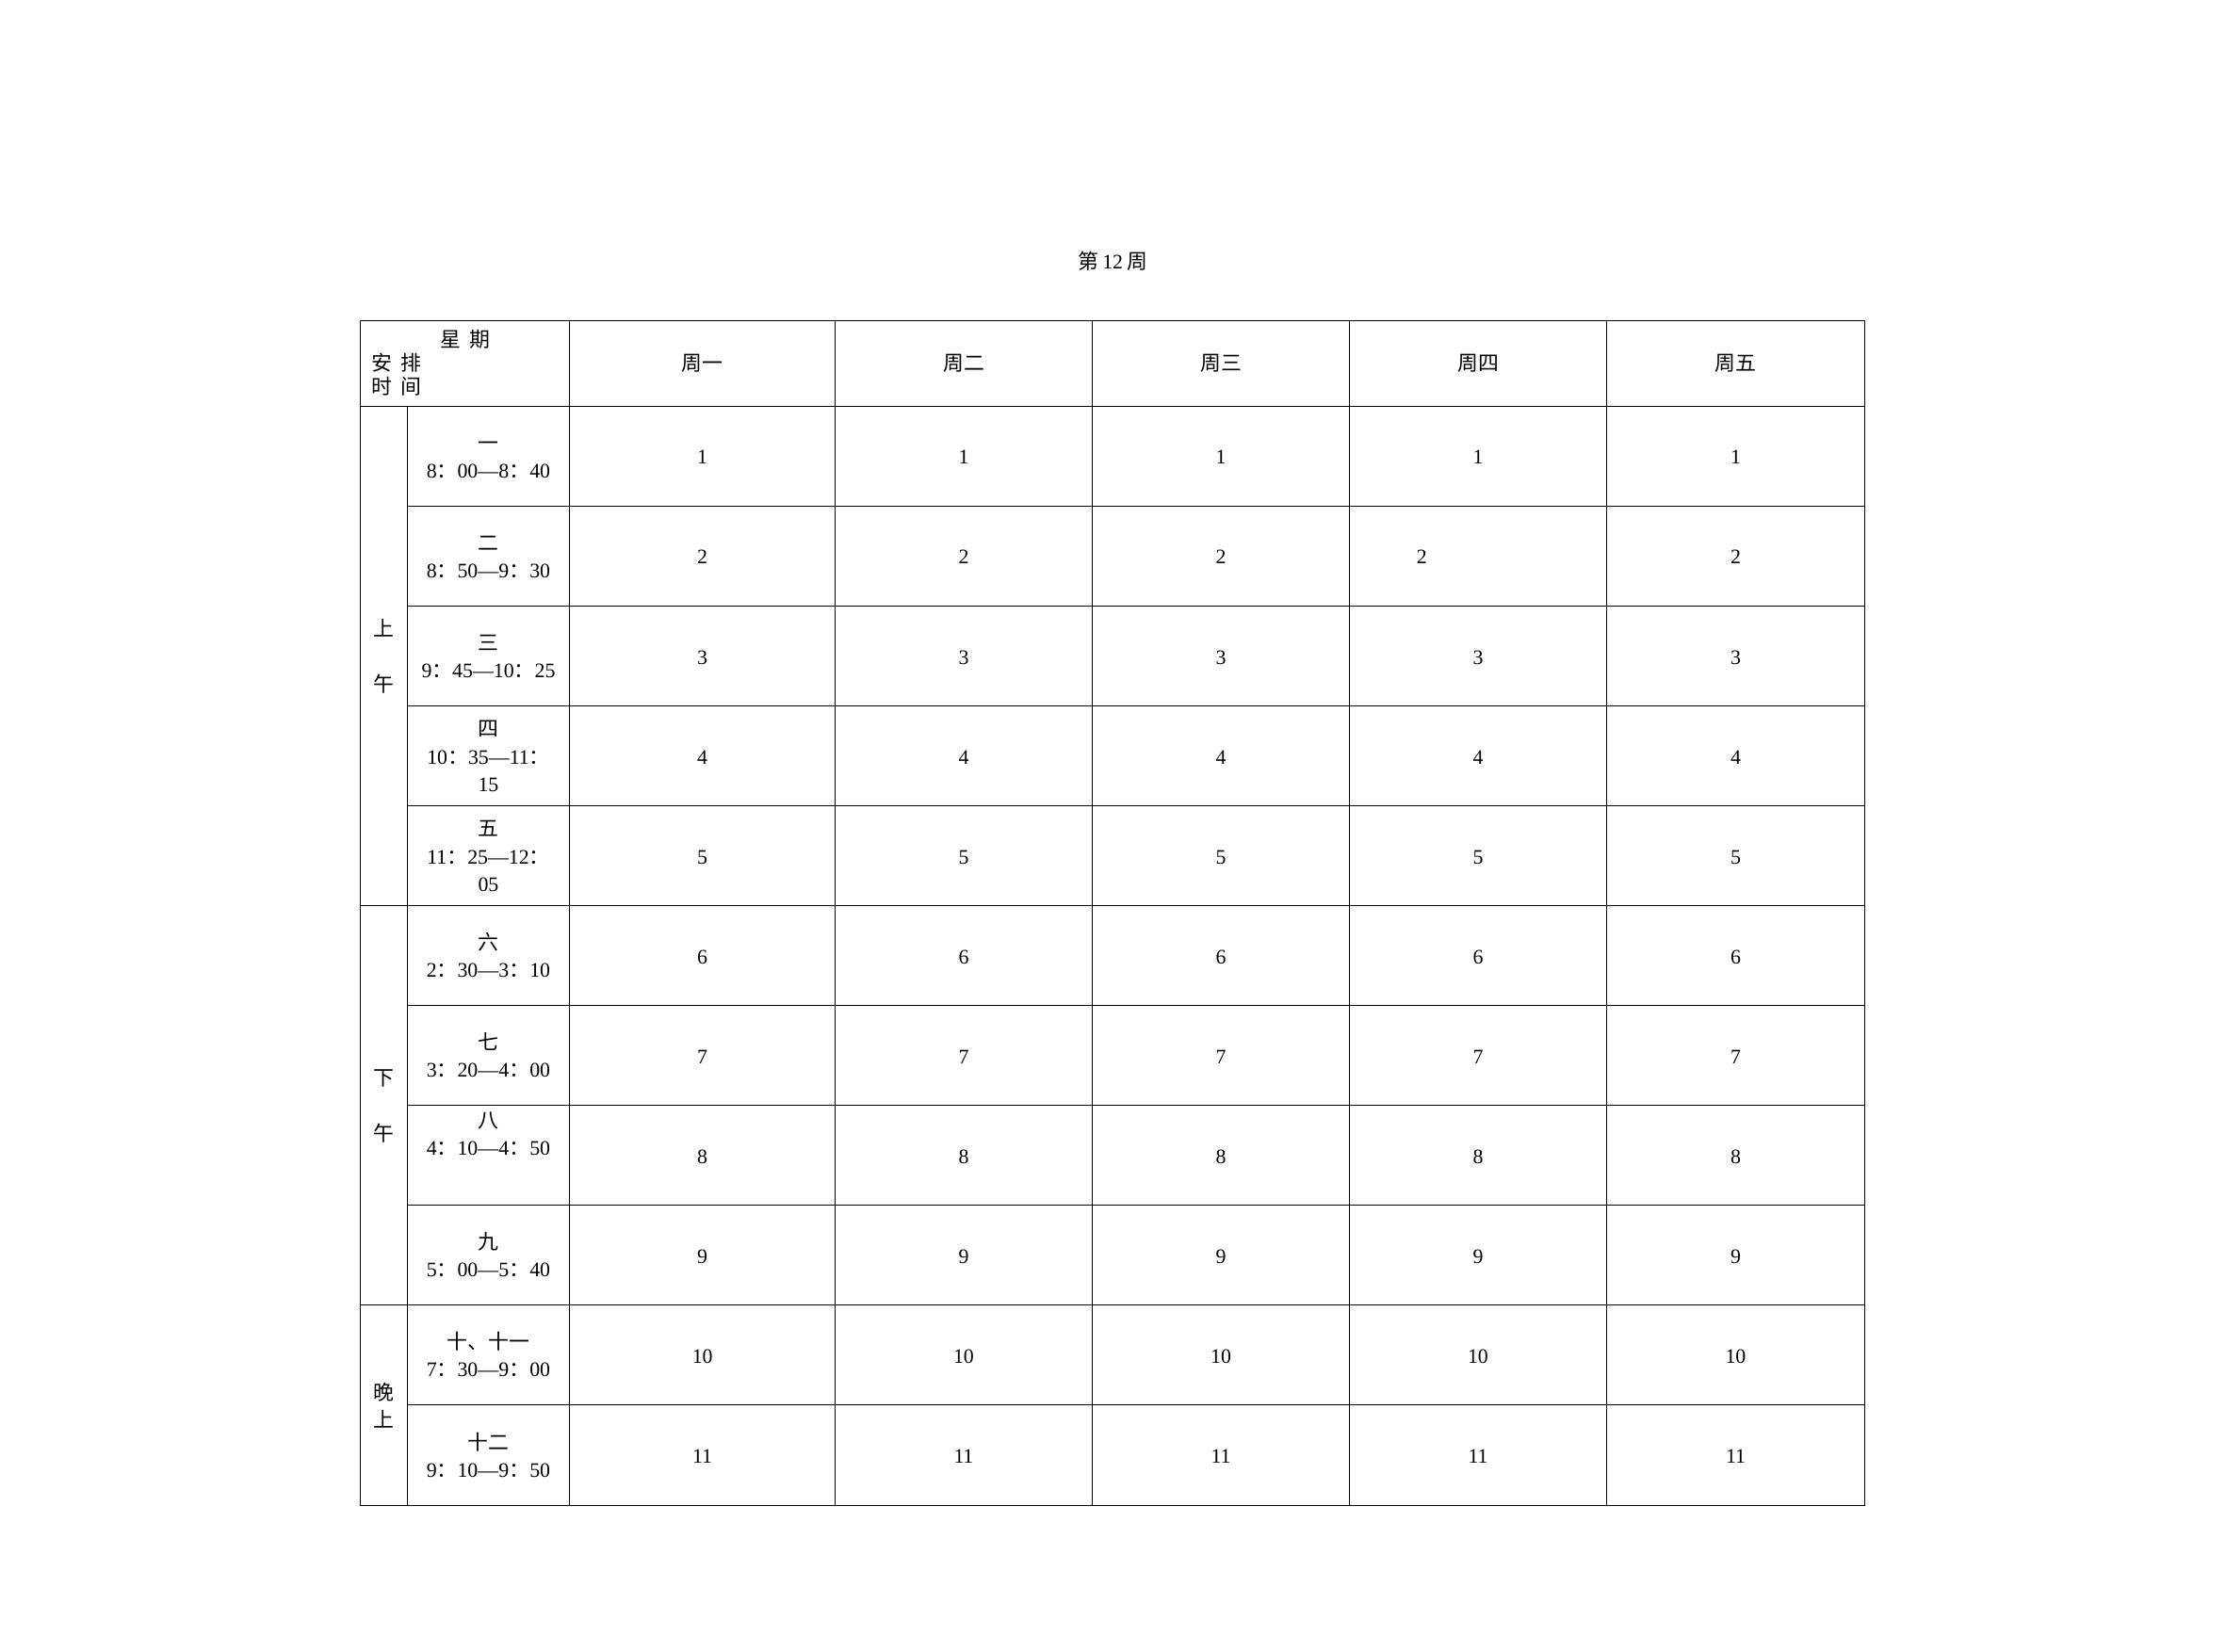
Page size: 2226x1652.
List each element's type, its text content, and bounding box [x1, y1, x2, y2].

table_cell 9 [1607, 1206, 1864, 1304]
table_cell 2 [570, 507, 835, 606]
table_cell 1 [1350, 407, 1606, 506]
table_cell 6 [570, 906, 835, 1005]
table_cell 2 [1350, 507, 1606, 606]
table_cell 11 [570, 1405, 835, 1505]
table_cell 1 [1607, 407, 1864, 506]
table_cell 五 11：25—12：05 [408, 806, 569, 905]
table_cell 11 [1607, 1405, 1864, 1505]
table_cell 晚上 [361, 1305, 407, 1505]
table_cell 7 [1607, 1006, 1864, 1105]
table_cell 7 [836, 1006, 1092, 1105]
table_cell 十、十一 7：30—9：00 [408, 1305, 569, 1404]
table_cell 4 [836, 706, 1092, 805]
table_cell 6 [1607, 906, 1864, 1005]
table_cell 2 [836, 507, 1092, 606]
table_cell 二 8：50—9：30 [408, 507, 569, 606]
table_cell 8 [836, 1106, 1092, 1205]
table_cell 8 [570, 1106, 835, 1205]
table_cell 3 [836, 607, 1092, 705]
table_cell 9 [570, 1206, 835, 1304]
table_header 周一 [570, 321, 835, 406]
table_cell 10 [836, 1305, 1092, 1404]
table_cell 10 [570, 1305, 835, 1404]
table_cell 2 [1093, 507, 1349, 606]
table_cell 八 4：10—4：50 [408, 1106, 569, 1205]
table_cell 2 [1607, 507, 1864, 606]
table_cell 5 [1350, 806, 1606, 905]
table_cell 上 午 [361, 407, 407, 905]
table_header 周五 [1607, 321, 1864, 406]
table_cell 3 [1350, 607, 1606, 705]
table_cell 1 [570, 407, 835, 506]
table_cell 4 [570, 706, 835, 805]
table_cell 十二 9：10—9：50 [408, 1405, 569, 1505]
table_cell 8 [1607, 1106, 1864, 1205]
table_cell 一 8：00—8：40 [408, 407, 569, 506]
table_cell 11 [1350, 1405, 1606, 1505]
table_cell 1 [1093, 407, 1349, 506]
table_cell 7 [1350, 1006, 1606, 1105]
table_cell 9 [1350, 1206, 1606, 1304]
table_cell 9 [836, 1206, 1092, 1304]
table_cell 4 [1607, 706, 1864, 805]
table_cell 10 [1093, 1305, 1349, 1404]
table_cell 3 [570, 607, 835, 705]
table_cell 下 午 [361, 906, 407, 1304]
table_cell 4 [1350, 706, 1606, 805]
table_cell 9 [1093, 1206, 1349, 1304]
table_cell 11 [836, 1405, 1092, 1505]
table_cell 七 3：20—4：00 [408, 1006, 569, 1105]
table_cell 8 [1350, 1106, 1606, 1205]
table_cell 6 [836, 906, 1092, 1005]
table_cell 11 [1093, 1405, 1349, 1505]
table_cell 7 [1093, 1006, 1349, 1105]
table_header 周三 [1093, 321, 1349, 406]
table_header 周二 [836, 321, 1092, 406]
table_header 星 期 安 排 时 间 [361, 321, 569, 406]
table_cell 5 [1607, 806, 1864, 905]
table_cell 5 [836, 806, 1092, 905]
table_cell 3 [1607, 607, 1864, 705]
table_cell 九 5：00—5：40 [408, 1206, 569, 1304]
table_cell 三 9：45—10：25 [408, 607, 569, 705]
table_cell 六 2：30—3：10 [408, 906, 569, 1005]
table_cell 7 [570, 1006, 835, 1105]
table_cell 5 [570, 806, 835, 905]
table_cell 10 [1607, 1305, 1864, 1404]
table_header 周四 [1350, 321, 1606, 406]
table_cell 10 [1350, 1305, 1606, 1404]
table_cell 6 [1350, 906, 1606, 1005]
table_cell 8 [1093, 1106, 1349, 1205]
table_cell 四 10：35—11：15 [408, 706, 569, 805]
table_cell 3 [1093, 607, 1349, 705]
table_cell 6 [1093, 906, 1349, 1005]
table_cell 5 [1093, 806, 1349, 905]
text 第12周 [177, 244, 2048, 275]
table_cell 4 [1093, 706, 1349, 805]
table_cell 1 [836, 407, 1092, 506]
